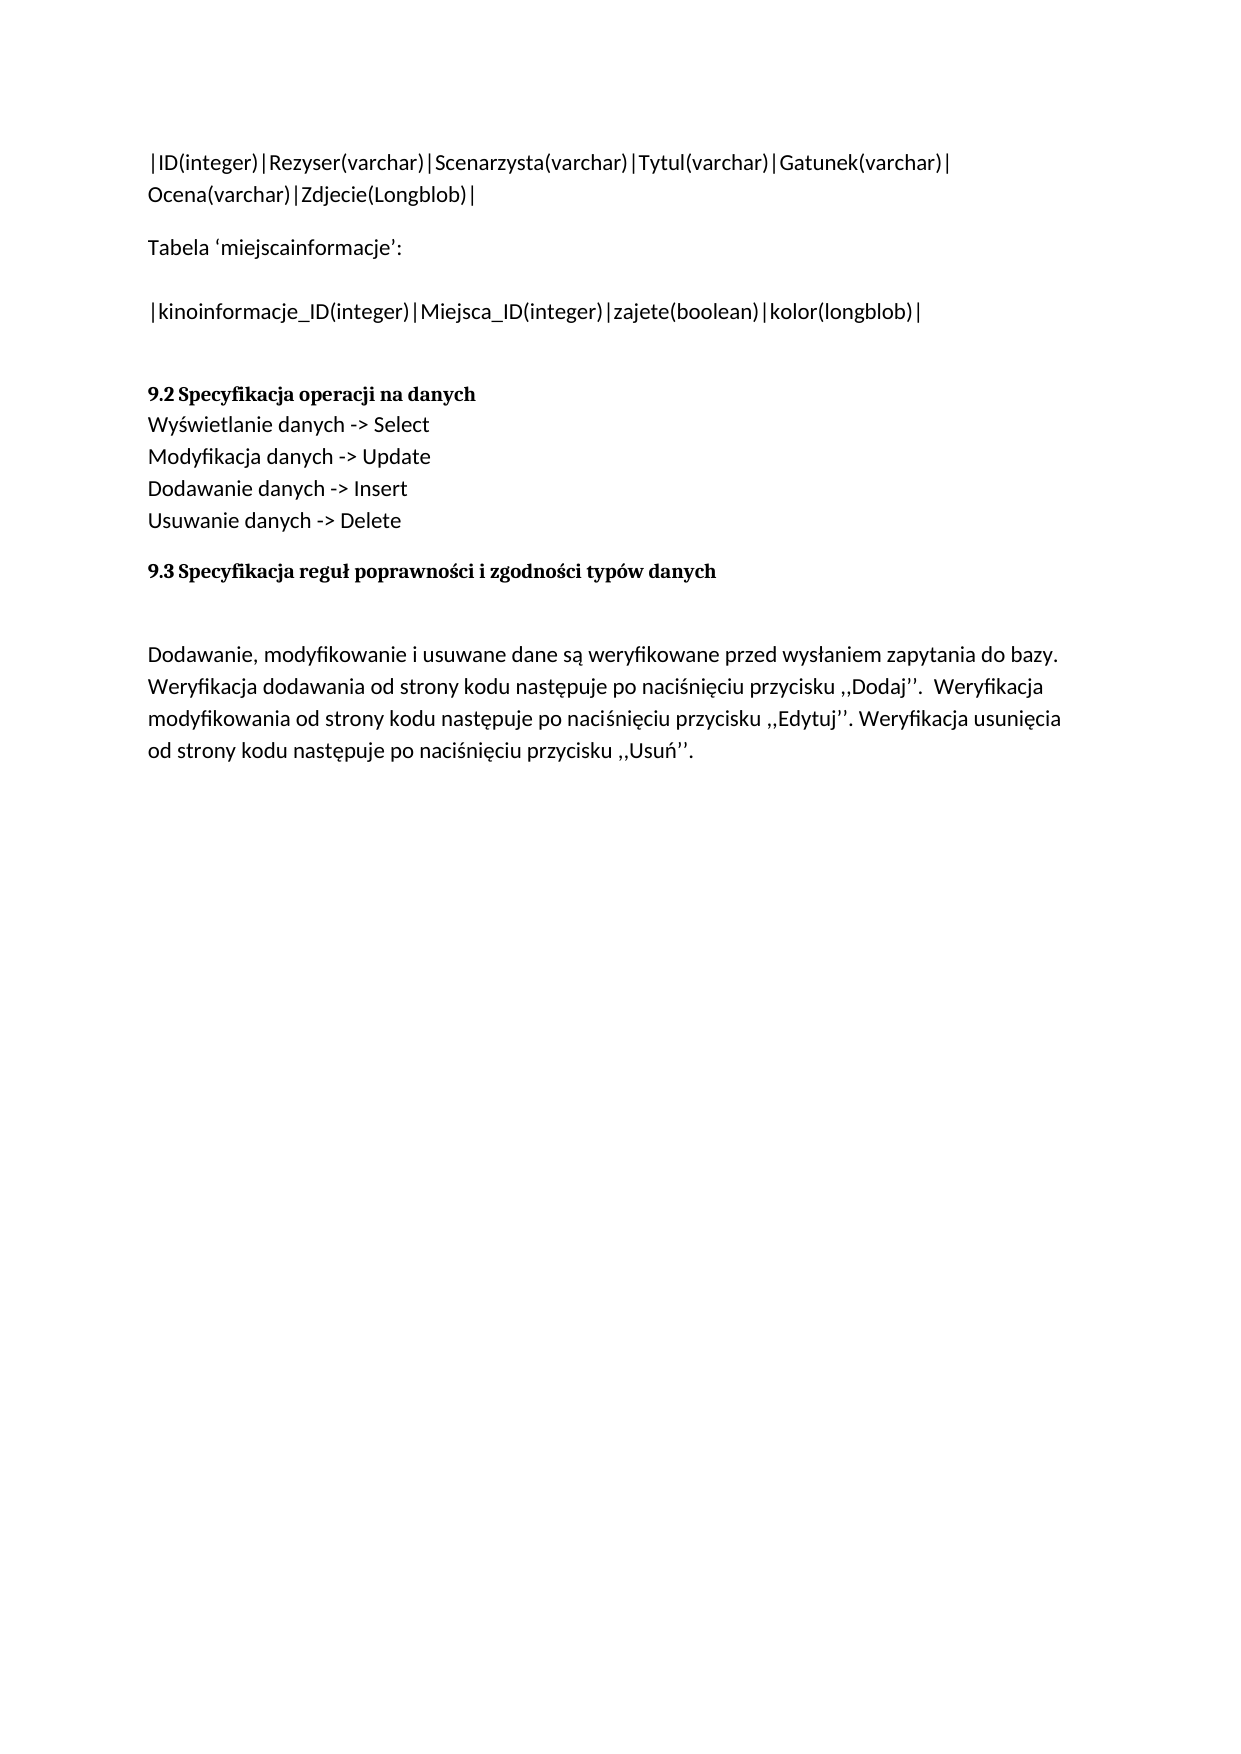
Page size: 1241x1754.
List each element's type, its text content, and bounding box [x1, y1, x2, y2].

subtitle 9.3 Specyfikacja reguł poprawności i zgodności typów danych [148, 559, 1093, 583]
subtitle 9.2 Specyfikacja operacji na danych [148, 382, 1093, 406]
text Dodawanie, modyfikowanie i usuwane dane są weryfikowane przed wysłaniem zapytania do bazy. Weryfikacja dodawania od strony kodu następuje po naciśnięciu przycisku ,,Dodaj’’. Weryfikacja modyfikowania od strony kodu następuje po naciśnięciu przycisku ,,Edytuj’’. Weryfikacja usunięcia od strony kodu następuje po naciśnięciu przycisku ,,Usuń’’. [148, 640, 1093, 764]
text Tabela ‘miejscainformacje’: |kinoinformacje_ID(integer)|Miejsca_ID(integer)|zajete(boolean)|kolor(longblob)| [148, 233, 1093, 357]
text Wyświetlanie danych -> Select Modyfikacja danych -> Update Dodawanie danych -> Insert Usuwanie danych -> Delete [148, 410, 1093, 534]
text |ID(integer)|Rezyser(varchar)|Scenarzysta(varchar)|Tytul(varchar)|Gatunek(varchar)|Ocena(varchar)|Zdjecie(Longblob)| [148, 148, 1093, 208]
